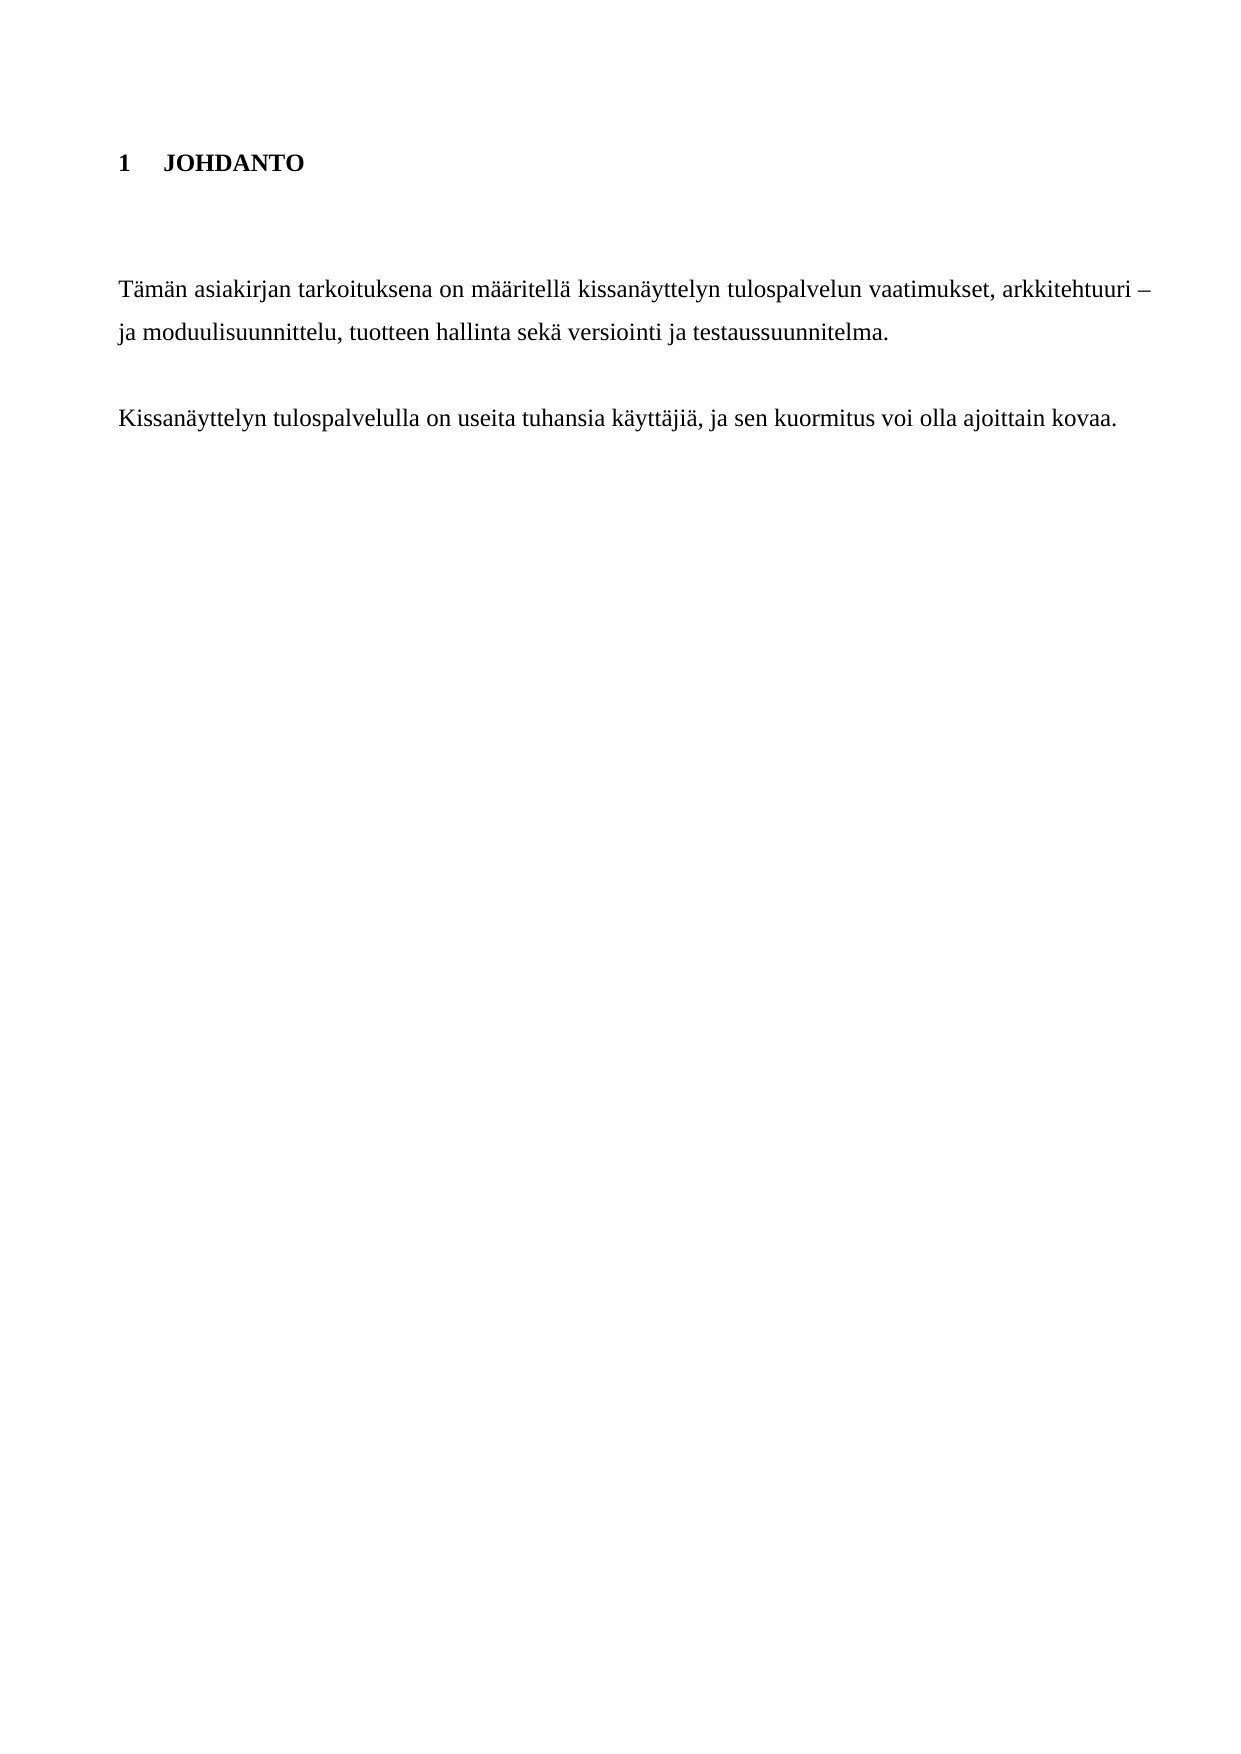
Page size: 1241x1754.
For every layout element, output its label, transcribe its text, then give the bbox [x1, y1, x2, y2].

text Kissanäyttelyn tulospalvelulla on useita tuhansia käyttäjiä, ja sen kuormitus voi olla ajoittain kovaa. [118, 403, 1152, 432]
text Tämän asiakirjan tarkoituksena on määritellä kissanäyttelyn tulospalvelun vaatimukset, arkkitehtuuri – ja moduulisuunnittelu, tuotteen hallinta sekä versiointi ja testaussuunnitelma. [118, 274, 1152, 346]
subtitle JOHDANTO [118, 148, 1152, 176]
